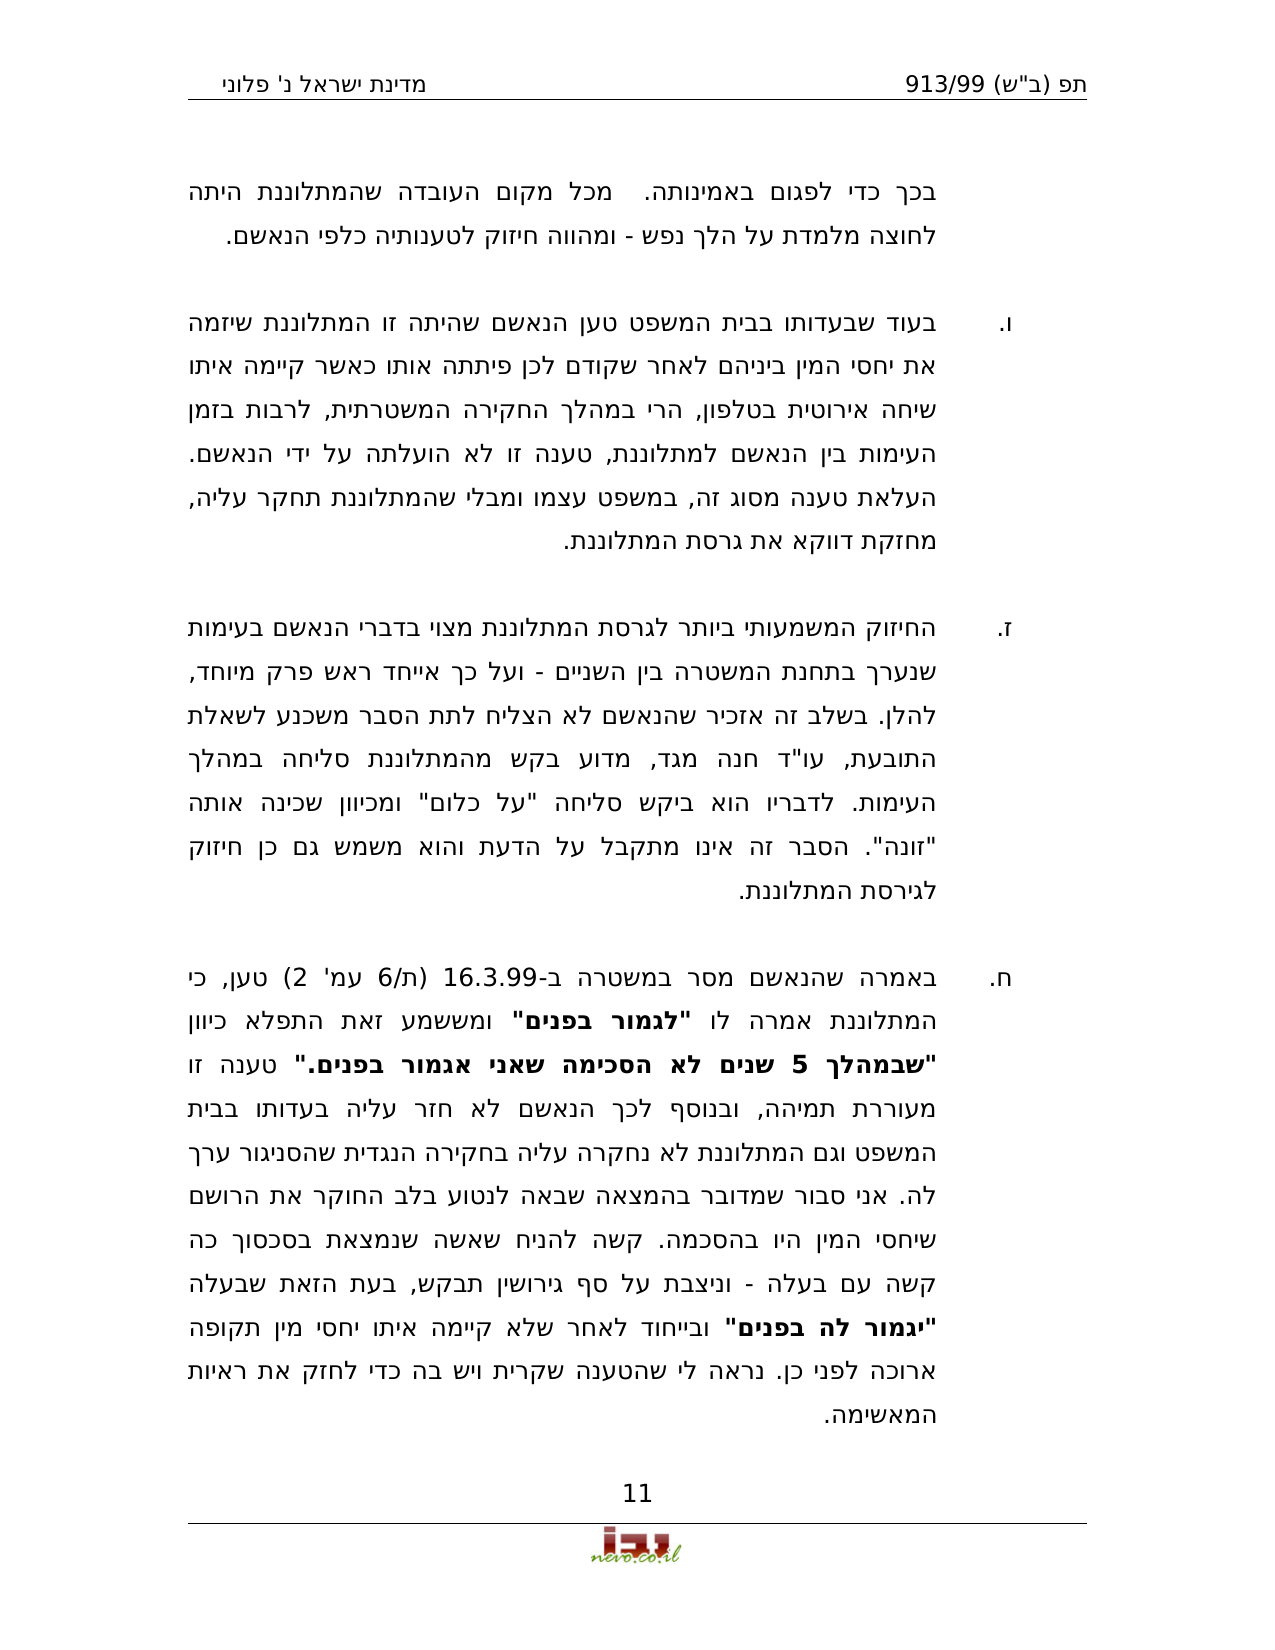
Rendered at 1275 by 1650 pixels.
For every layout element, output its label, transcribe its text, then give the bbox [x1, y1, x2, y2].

text ז. החיזוק המשמעותי ביותר לגרסת המתלוננת מצוי בדברי הנאשם בעימות שנערך בתחנת המשטרה בין השניים - ועל כך אייחד ראש פרק מיוחד, להלן. בשלב זה אזכיר שהנאשם לא הצליח לתת הסבר משכנע לשאלת התובעת, עו"ד חנה מגד, מדוע בקש מהמתלוננת סליחה במהלך העימות. לדבריו הוא ביקש סליחה "על כלום" ומכיוון שכינה אותה "זונה". הסבר זה אינו מתקבל על הדעת והוא משמש גם כן חיזוק לגירסת המתלוננת. [187, 613, 1012, 905]
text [187, 177, 1012, 250]
picture [591, 1526, 683, 1564]
text ח. באמרה שהנאשם מסר במשטרה ב-16.3.99 (ת/6 עמ' 2) טען, כי המתלוננת אמרה לו "לגמור בפנים" ומששמע זאת התפלא כיוון "שבמהלך 5 שנים לא הסכימה שאני אגמור בפנים." טענה זו מעוררת תמיהה, ובנוסף לכך הנאשם לא חזר עליה בעדותו בבית המשפט וגם המתלוננת לא נחקרה עליה בחקירה הנגדית שהסניגור ערך לה. אני סבור שמדובר בהמצאה שבאה לנטוע בלב החוקר את הרושם שיחסי המין היו בהסכמה. קשה להניח שאשה שנמצאת בסכסוך כה קשה עם בעלה - וניצבת על סף גירושין תבקש, בעת הזאת שבעלה "יגמור לה בפנים" ובייחוד לאחר שלא קיימה איתו יחסי מין תקופה ארוכה לפני כן. נראה לי שהטענה שקרית ויש בה כדי לחזק את ראיות המאשימה. [187, 963, 1012, 1429]
text ו. בעוד שבעדותו בבית המשפט טען הנאשם שהיתה זו המתלוננת שיזמה את יחסי המין ביניהם לאחר שקודם לכן פיתתה אותו כאשר קיימה איתו שיחה אירוטית בטלפון, הרי במהלך החקירה המשטרתית, לרבות בזמן העימות בין הנאשם למתלוננת, טענה זו לא הועלתה על ידי הנאשם. העלאת טענה מסוג זה, במשפט עצמו ומבלי שהמתלוננת תחקר עליה, מחזקת דווקא את גרסת המתלוננת. [187, 308, 1012, 556]
